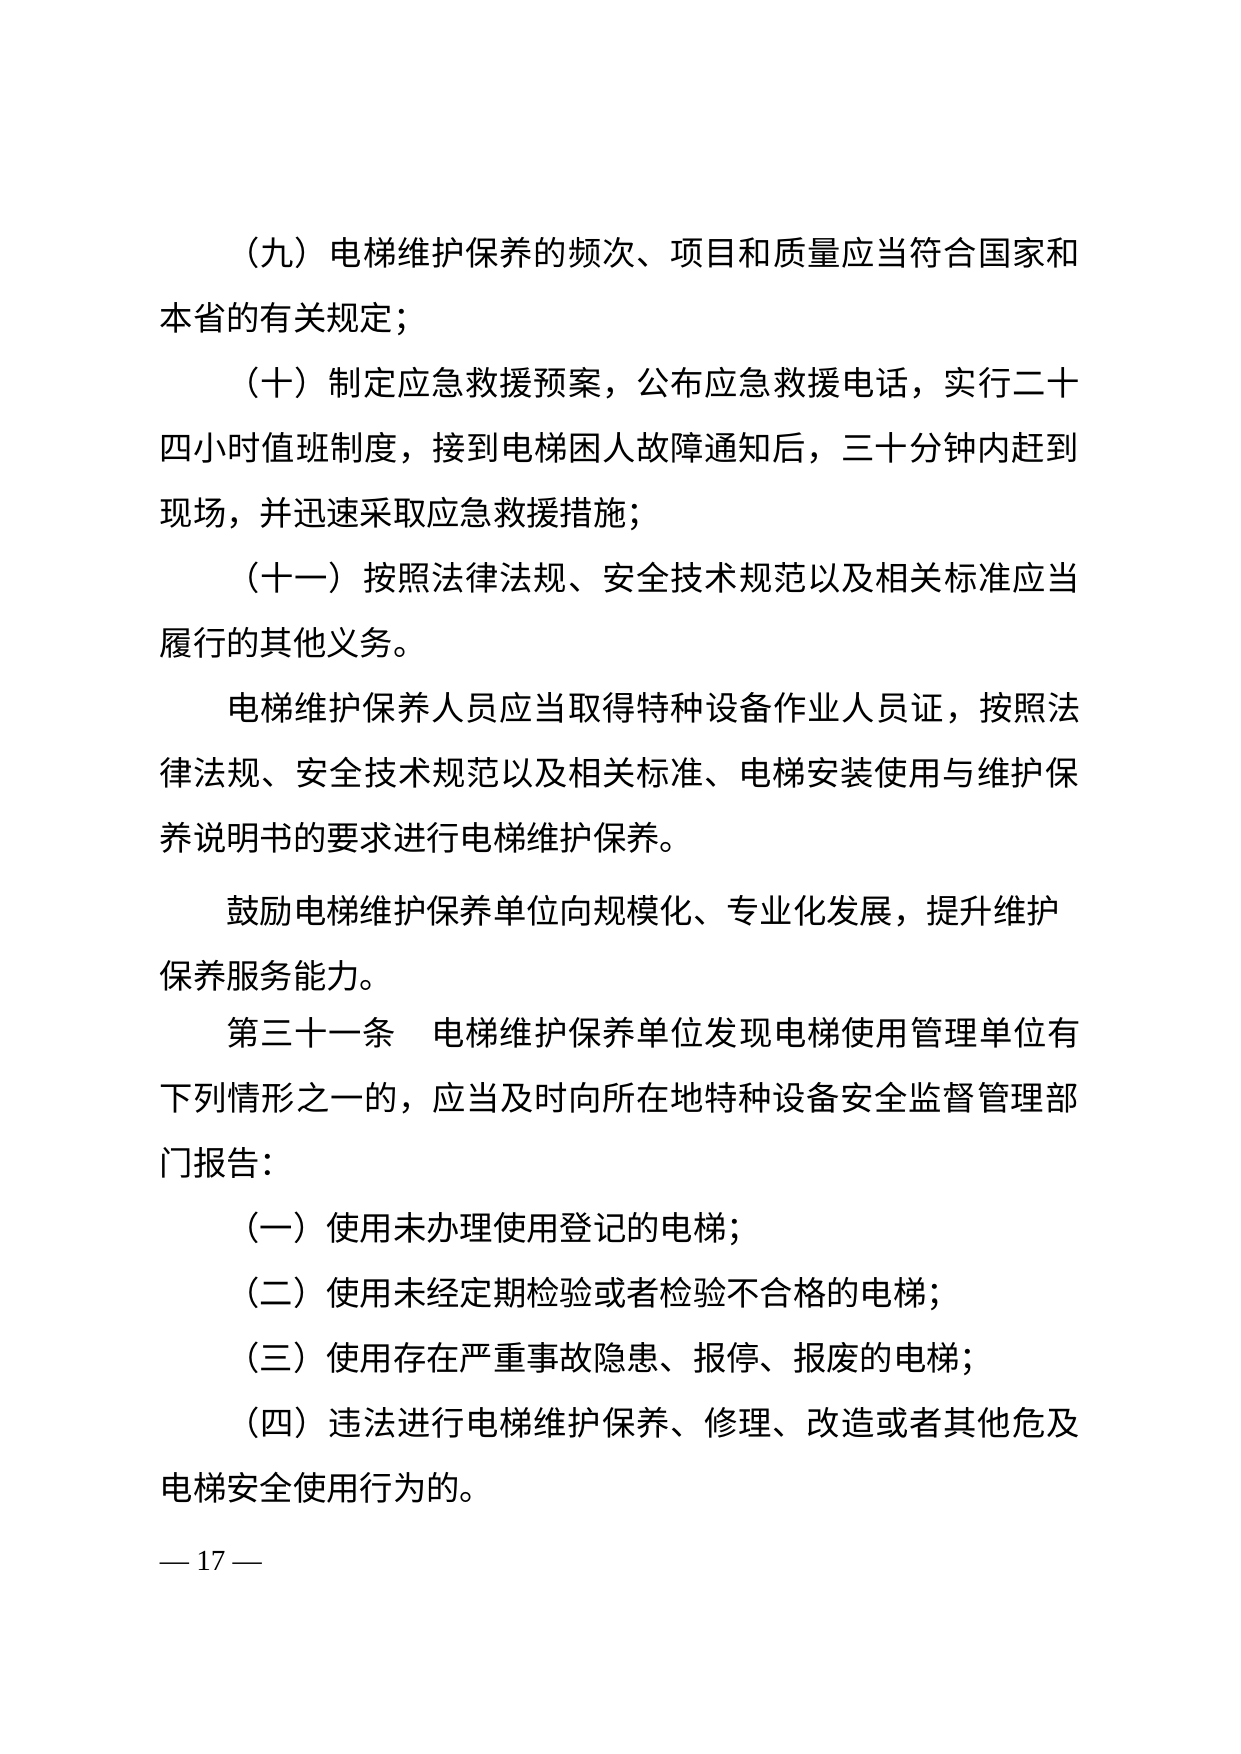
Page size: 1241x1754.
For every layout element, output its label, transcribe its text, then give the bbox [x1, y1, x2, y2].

text （十）制定应急救援预案，公布应急救援电话，实行二十四小时值班制度，接到电梯困人故障通知后，三十分钟内赶到现场，并迅速采取应急救援措施； [159, 357, 1081, 552]
text （十一）按照法律法规、安全技术规范以及相关标准应当履行的其他义务。 [159, 552, 1081, 682]
list 第三十一条 电梯维护保养单位发现电梯使用管理单位有下列情形之一的，应当及时向所在地特种设备安全监督管理部门报告： [159, 1007, 1081, 1202]
list （二）使用未经定期检验或者检验不合格的电梯； [159, 1267, 1081, 1332]
list （三）使用存在严重事故隐患、报停、报废的电梯； [159, 1332, 1081, 1397]
text 鼓励电梯维护保养单位向规模化、专业化发展，提升维护保养服务能力。 [159, 877, 1081, 1007]
text （九）电梯维护保养的频次、项目和质量应当符合国家和本省的有关规定； [159, 227, 1081, 357]
text 电梯维护保养人员应当取得特种设备作业人员证，按照法律法规、安全技术规范以及相关标准、电梯安装使用与维护保养说明书的要求进行电梯维护保养。 [159, 682, 1081, 877]
list （四）违法进行电梯维护保养、修理、改造或者其他危及电梯安全使用行为的。 [159, 1397, 1081, 1527]
list （一）使用未办理使用登记的电梯； [159, 1202, 1081, 1267]
